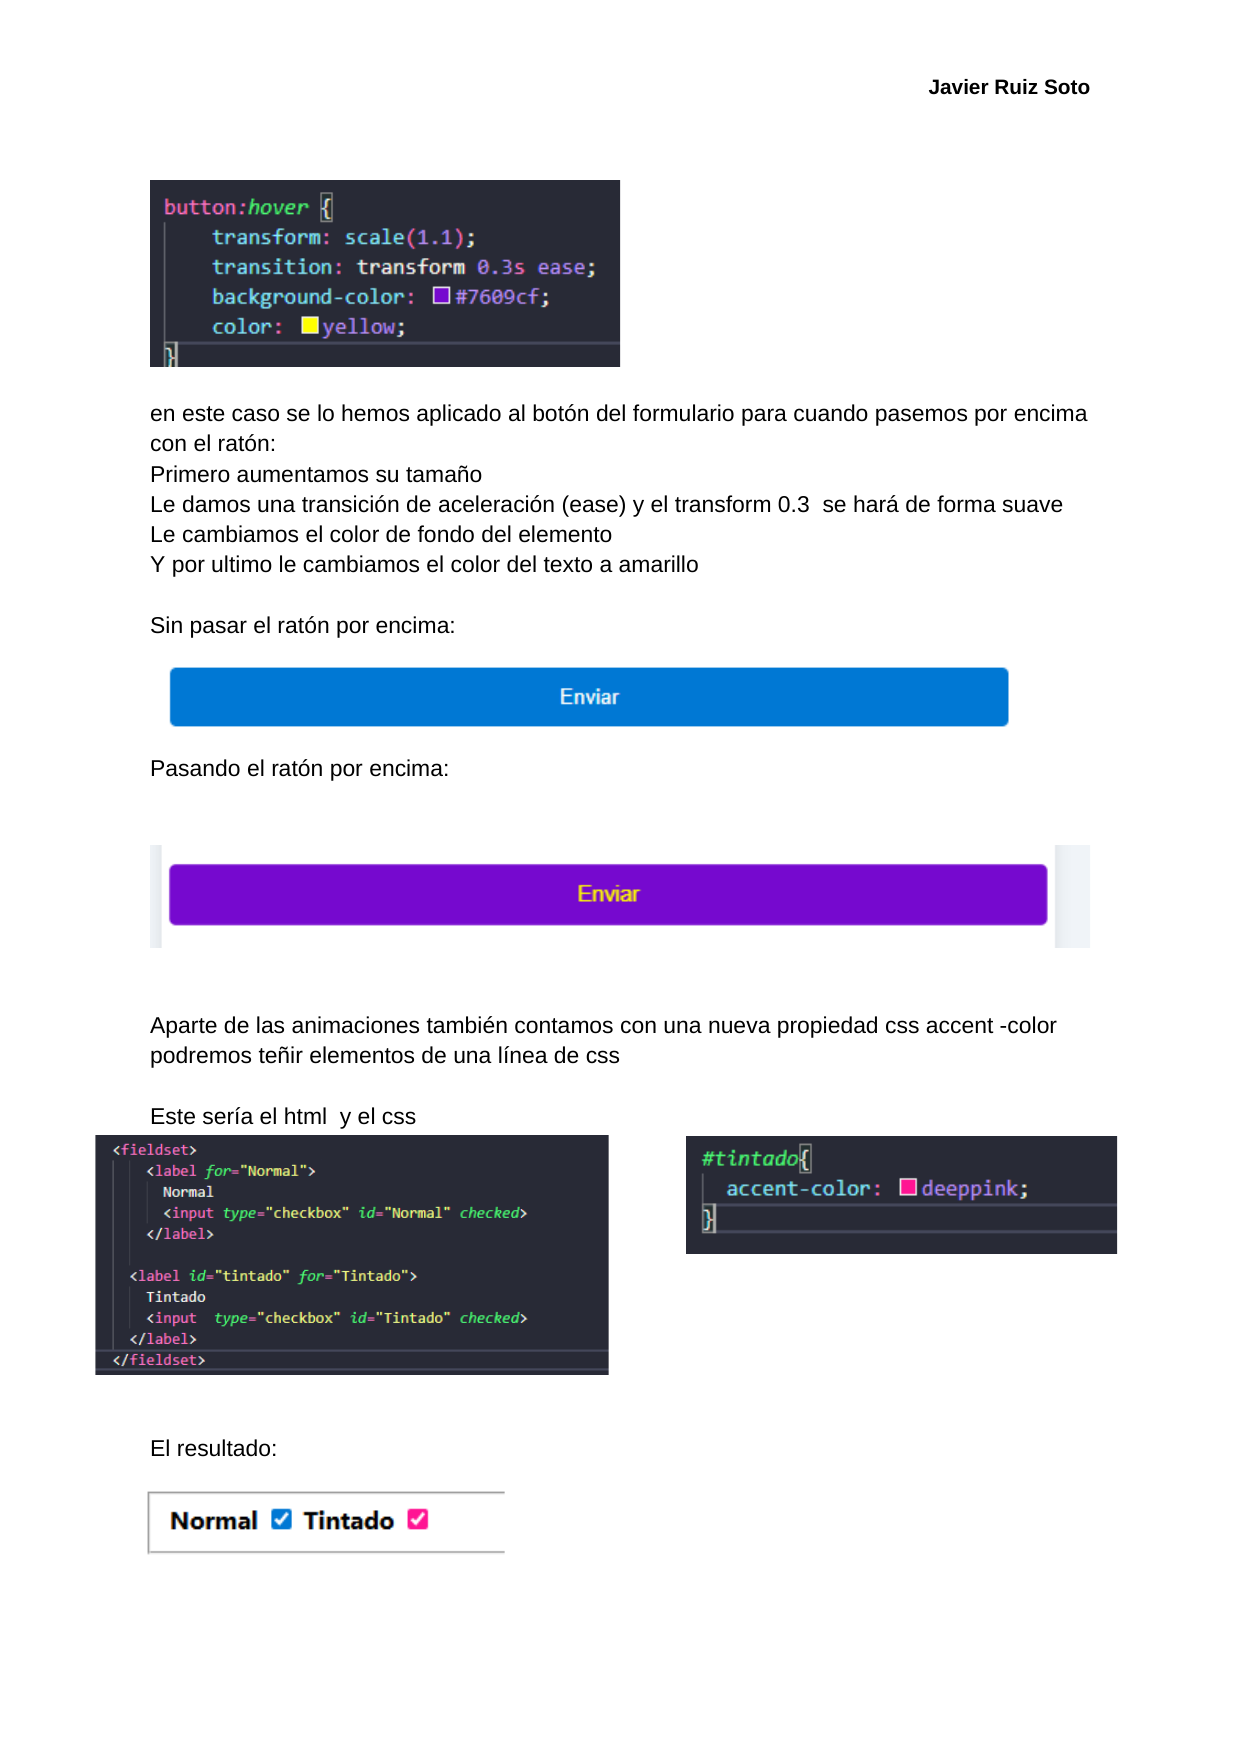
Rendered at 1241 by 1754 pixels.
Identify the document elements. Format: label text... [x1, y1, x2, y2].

text en este caso se lo hemos aplicado al botón del formulario para cuando pasemos por encima con el ratón: [150, 400, 1090, 457]
text Le damos una transición de aceleración (ease) y el transform 0.3 se hará de forma suave Le cambiamos el color de fondo del elemento [150, 491, 1090, 547]
picture [150, 845, 1091, 948]
text Pasando el ratón por encima: [150, 755, 1090, 781]
text Aparte de las animaciones también contamos con una nueva propiedad css accent -color [150, 1012, 1090, 1038]
text Sin pasar el ratón por encima: [150, 612, 1090, 638]
picture [150, 641, 1050, 752]
picture [95, 1135, 609, 1375]
picture [150, 180, 621, 367]
picture [686, 1136, 1118, 1254]
picture [115, 1470, 505, 1564]
text El resultado: [150, 1435, 1090, 1461]
text podremos teñir elementos de una línea de css [150, 1042, 1090, 1069]
text Primero aumentamos su tamaño [150, 461, 1090, 487]
text Este sería el html y el css [150, 1103, 1090, 1129]
text Y por ultimo le cambiamos el color del texto a amarillo [150, 551, 1090, 578]
